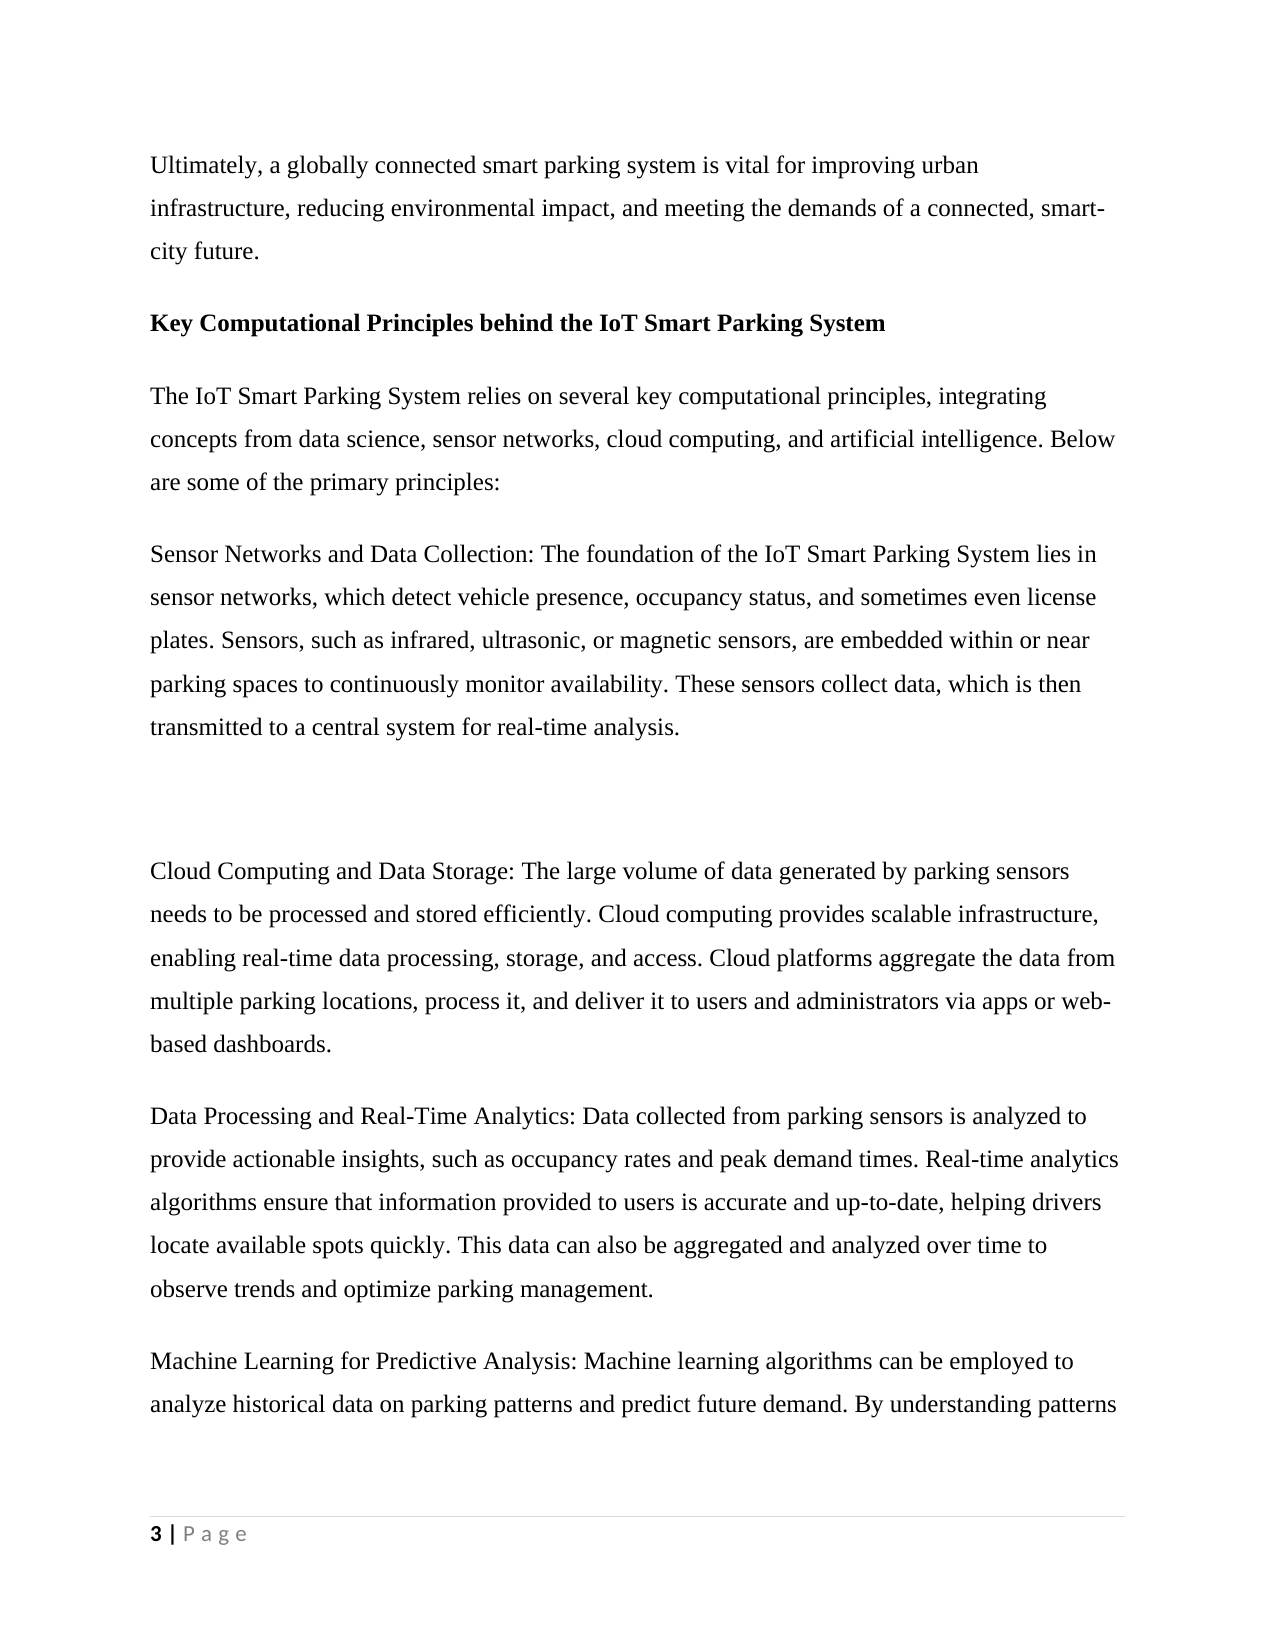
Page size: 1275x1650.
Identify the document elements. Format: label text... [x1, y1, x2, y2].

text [150, 1346, 1125, 1418]
text Data Processing and Real-Time Analytics: Data collected from parking sensors is analyzed to provide actionable insights, such as occupancy rates and peak demand times. Real-time analytics algorithms ensure that information provided to users is accurate and up-to-date, helping drivers locate available spots quickly. This data can also be aggregated and analyzed over time to observe trends and optimize parking management. [150, 1101, 1125, 1302]
text Key Computational Principles behind the IoT Smart Parking System [150, 308, 1125, 337]
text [150, 150, 1125, 265]
text The IoT Smart Parking System relies on several key computational principles, integrating concepts from data science, sensor networks, cloud computing, and artificial intelligence. Below are some of the primary principles: [150, 381, 1125, 496]
text Cloud Computing and Data Storage: The large volume of data generated by parking sensors needs to be processed and stored efficiently. Cloud computing provides scalable infrastructure, enabling real-time data processing, storage, and access. Cloud platforms aggregate the data from multiple parking locations, process it, and deliver it to users and administrators via apps or web-based dashboards. [150, 856, 1125, 1058]
text Sensor Networks and Data Collection: The foundation of the IoT Smart Parking System lies in sensor networks, which detect vehicle presence, occupancy status, and sometimes even license plates. Sensors, such as infrared, ultrasonic, or magnetic sensors, are embedded within or near parking spaces to continuously monitor availability. These sensors collect data, which is then transmitted to a central system for real-time analysis. [150, 539, 1125, 741]
